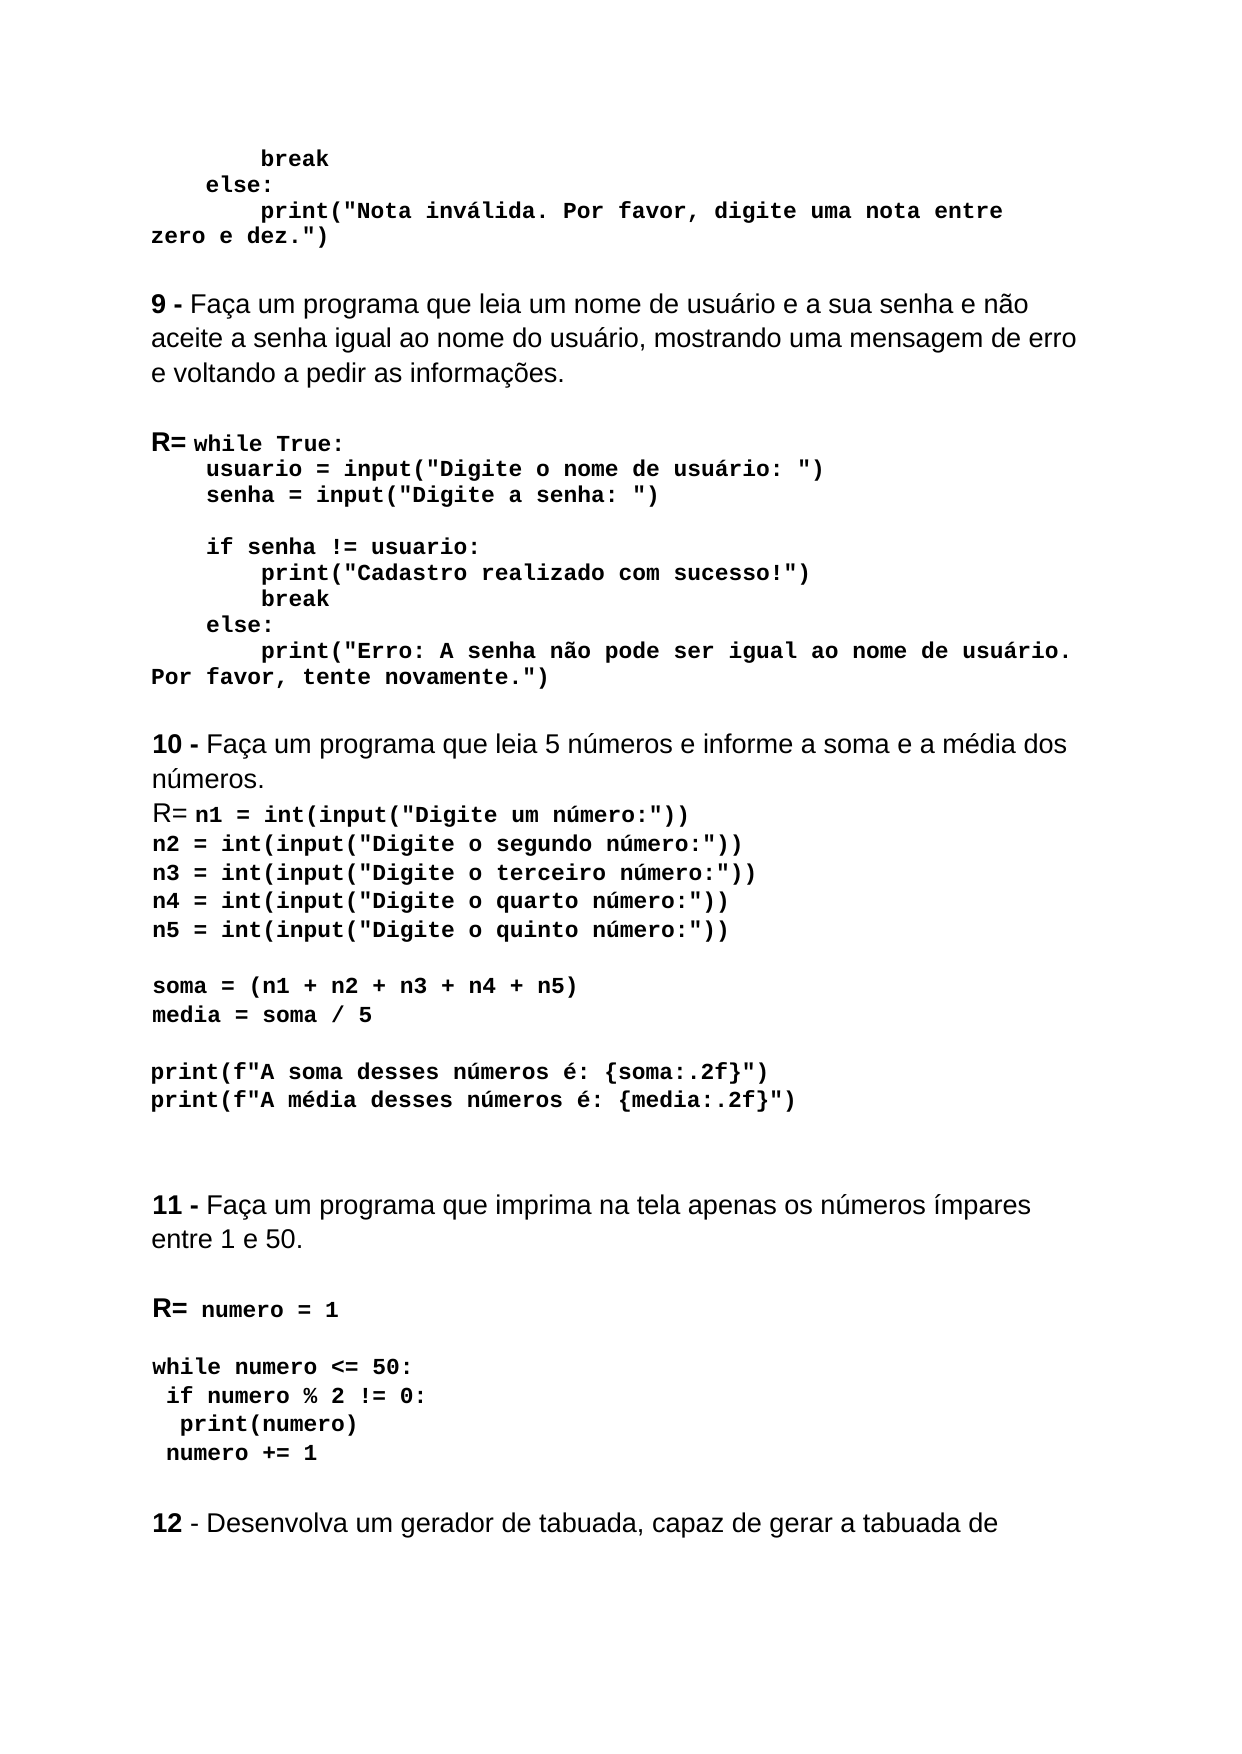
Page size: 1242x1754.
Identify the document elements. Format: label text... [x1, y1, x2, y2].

text if senha != usuario: [151, 536, 1081, 562]
text n2 = int(input("Digite o segundo número:")) [152, 833, 1070, 859]
text print("Nota inválida. Por favor, digite uma nota entre zero e dez.") [150, 199, 1052, 251]
text print(f"A média desses números é: {media:.2f}") [150, 1089, 1070, 1114]
text 11 - Faça um programa que imprima na tela apenas os números ímpares entre 1 e 50. [151, 1189, 1032, 1254]
text else: [151, 613, 1081, 639]
text numero += 1 [151, 1441, 1032, 1467]
text soma = (n1 + n2 + n3 + n4 + n5) [152, 975, 1070, 1001]
text print(f"A soma desses números é: {soma:.2f}") [150, 1060, 1070, 1086]
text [151, 1507, 1094, 1538]
text if numero % 2 != 0: [151, 1384, 1032, 1410]
text n4 = int(input("Digite o quarto número:")) [152, 889, 1070, 916]
text print("Cadastro realizado com sucesso!") [151, 562, 1081, 587]
text senha = input("Digite a senha: ") [151, 484, 1081, 510]
text R= while True: [151, 426, 1081, 458]
text R= numero = 1 [151, 1292, 1032, 1324]
text 9 - Faça um programa que leia um nome de usuário e a sua senha e não aceite a senha igual ao nome do usuário, mostrando uma mensagem de erro e voltando a pedir as informações. [151, 288, 1081, 388]
text R= n1 = int(input("Digite um número:")) [152, 797, 1070, 829]
text n3 = int(input("Digite o terceiro número:")) [152, 861, 1070, 887]
text n5 = int(input("Digite o quinto número:")) [152, 918, 1070, 944]
text while numero <= 50: [151, 1356, 1032, 1382]
text usuario = input("Digite o nome de usuário: ") [151, 458, 1081, 484]
text print(numero) [151, 1413, 1032, 1438]
text media = soma / 5 [152, 1003, 1070, 1029]
text 10 - Faça um programa que leia 5 números e informe a soma e a média dos números. [152, 728, 1070, 794]
text print("Erro: A senha não pode ser igual ao nome de usuário. Por favor, tente novamente.") [151, 639, 1081, 691]
text break [151, 587, 1081, 613]
text break [150, 147, 1052, 173]
text else: [150, 173, 1052, 199]
